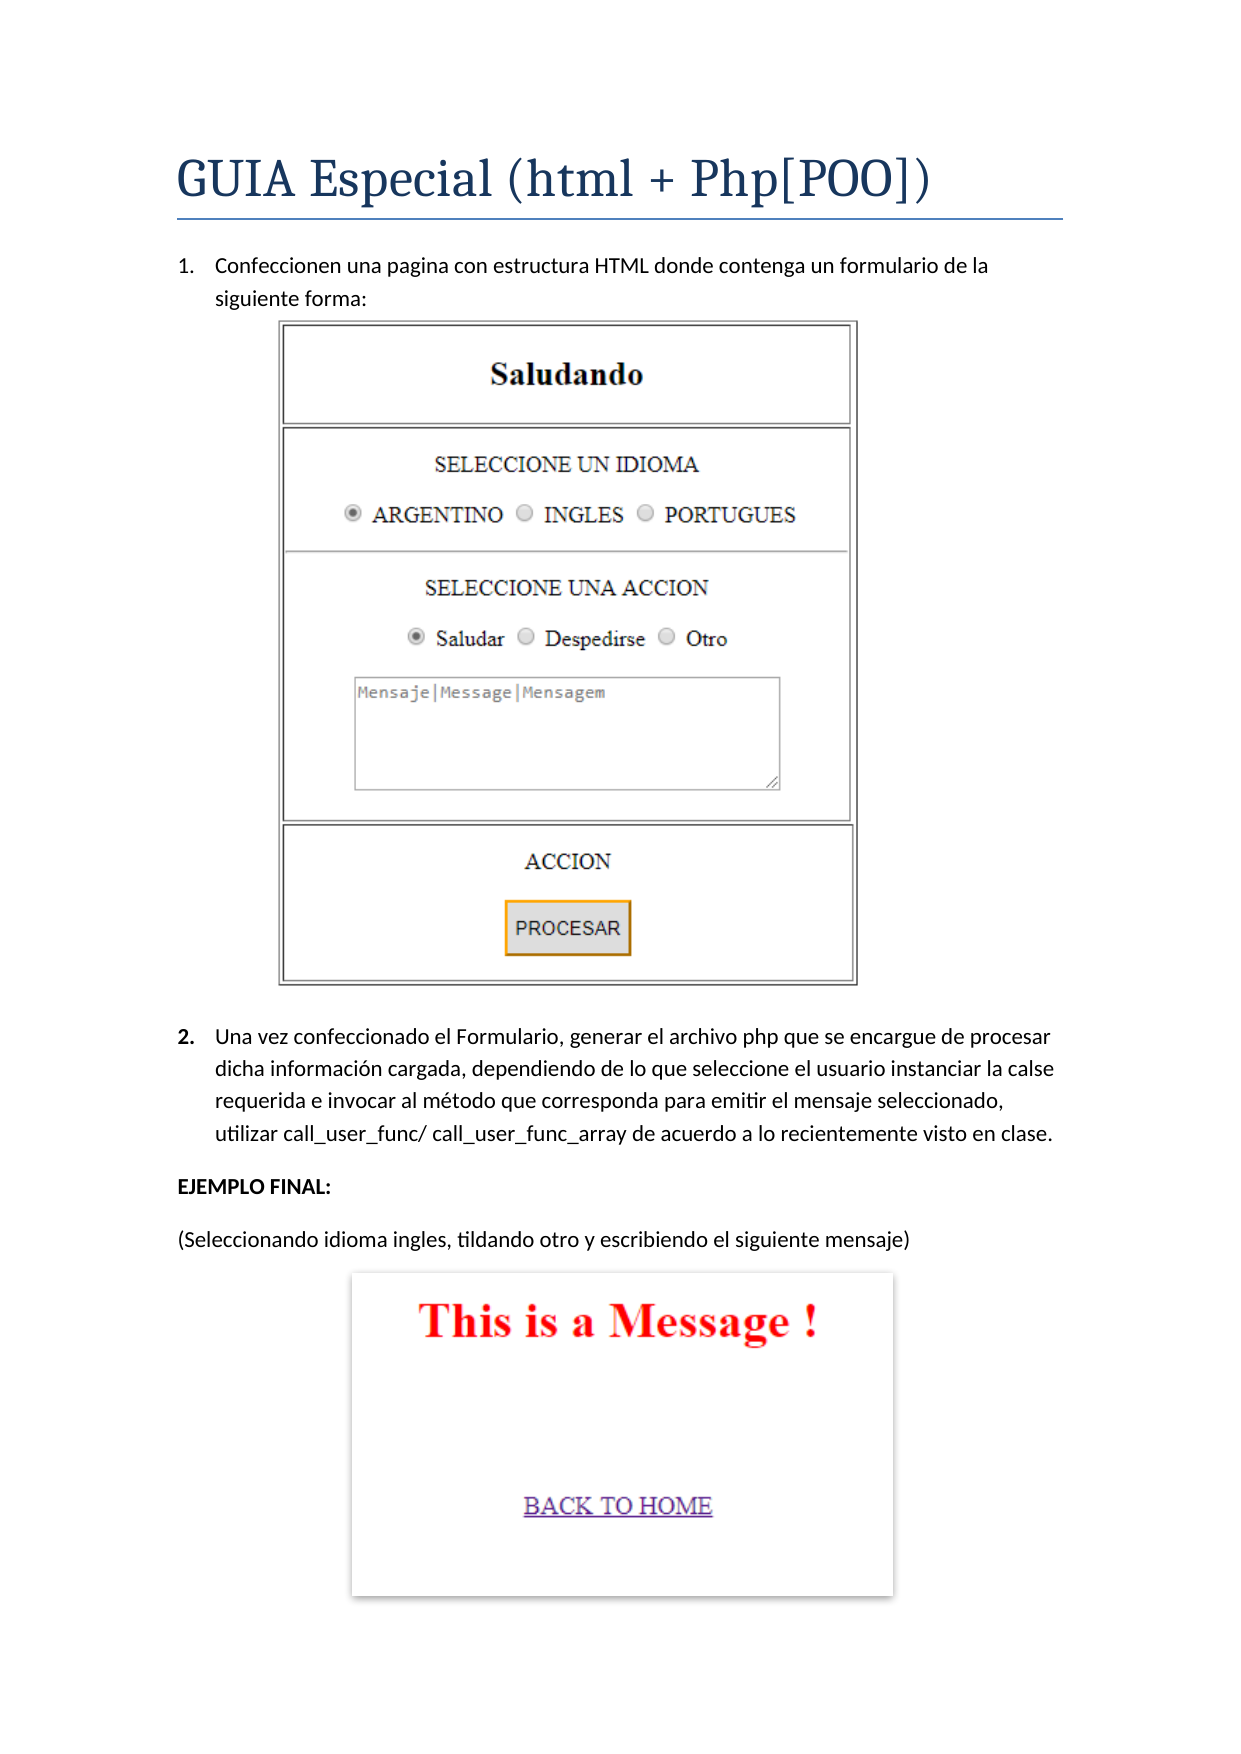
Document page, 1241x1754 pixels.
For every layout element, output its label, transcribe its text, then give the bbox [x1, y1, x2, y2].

picture [367, 1287, 878, 1581]
picture [214, 316, 924, 1018]
list Una vez confeccionado el Formulario, generar el archivo php que se encargue de procesar dicha información cargada, dependiendo de lo que seleccione el usuario instanciar la calse requerida e invocar al método que corresponda para emitir el mensaje seleccionado, utilizar call_user_func/ call_user_func_array de acuerdo a lo recientemente visto en clase. [177, 1022, 1063, 1147]
text (Seleccionando idioma ingles, tildando otro y escribiendo el siguiente mensaje) [177, 1225, 1063, 1253]
title GUIA Especial (html + Php[POO]) [177, 148, 1063, 218]
text EJEMPLO FINAL: [177, 1172, 1063, 1200]
